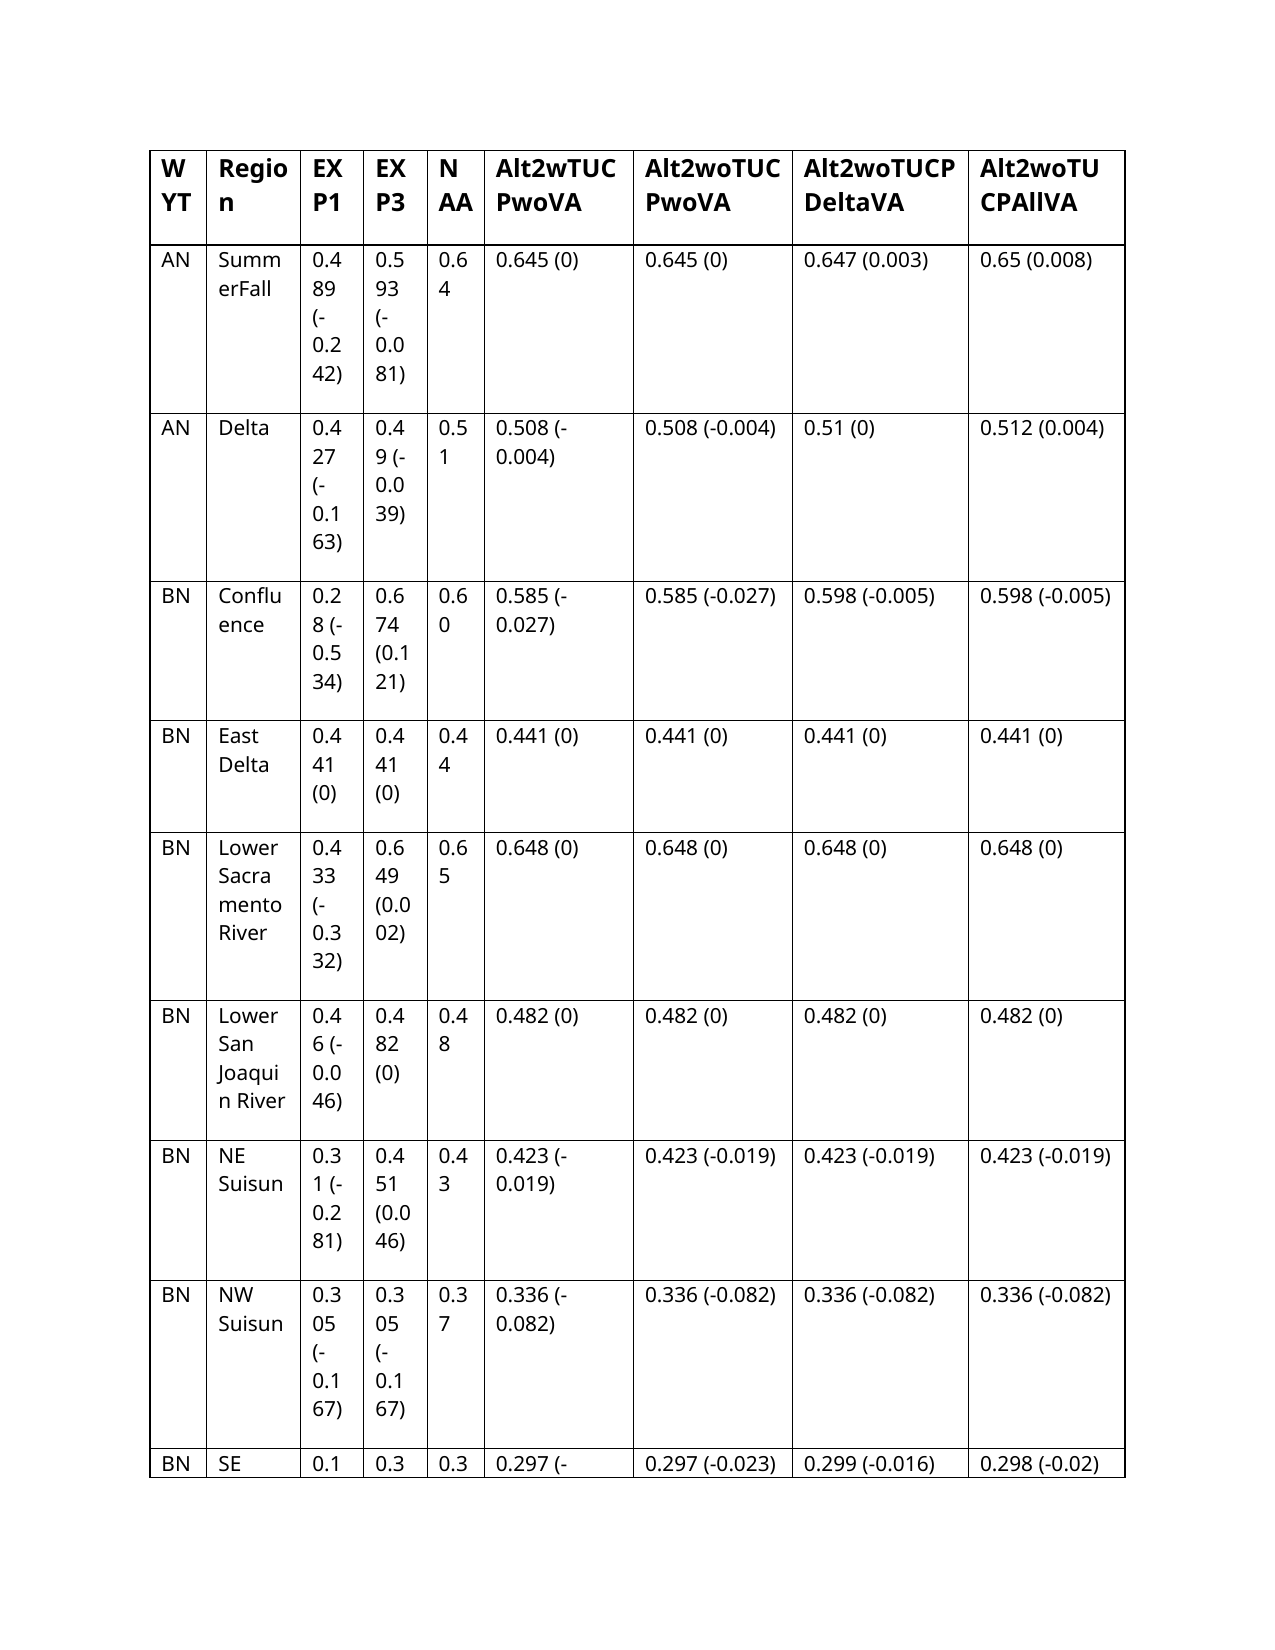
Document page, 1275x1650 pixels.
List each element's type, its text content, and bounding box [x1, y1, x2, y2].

table_cell 0.199 (-0.345) [301, 1449, 363, 1477]
table_cell 0.423 (-0.019) [485, 1141, 633, 1279]
table_header Alt2woTUCPAllVA [969, 151, 1124, 244]
table_cell BN [151, 1281, 206, 1448]
table_cell 0.598 (-0.005) [793, 582, 968, 720]
table_cell 0.65 [428, 833, 484, 1000]
table_header WYT [151, 151, 206, 244]
table_cell 0.31 (-0.281) [301, 1141, 363, 1279]
table_cell 0.441 (0) [969, 721, 1124, 832]
table_cell 0.441 (0) [301, 721, 363, 832]
table_cell 0.649 (0.002) [364, 833, 427, 1000]
table_cell 0.585 (-0.027) [634, 582, 792, 720]
table_cell 0.593 (-0.081) [364, 246, 427, 412]
table_cell AN [151, 246, 206, 412]
table_cell 0.43 [428, 1141, 484, 1279]
table_cell 0.648 (0) [969, 833, 1124, 1000]
table_cell SummerFall [207, 246, 300, 412]
table_cell 0.482 (0) [793, 1001, 968, 1140]
table_cell 0.441 (0) [793, 721, 968, 832]
table_cell 0.336 (-0.082) [969, 1281, 1124, 1448]
table_cell 0.28 (-0.534) [301, 582, 363, 720]
table_cell 0.433 (-0.332) [301, 833, 363, 1000]
table_cell 0.508 (-0.004) [485, 414, 633, 581]
table_header Alt2woTUCPDeltaVA [793, 151, 968, 244]
table_header Region [207, 151, 300, 244]
table_cell 0.648 (0) [793, 833, 968, 1000]
table_cell 0.441 (0) [364, 721, 427, 832]
table_cell East Delta [207, 721, 300, 832]
table_cell 0.64 [428, 246, 484, 412]
table_cell 0.323 (0.063) [364, 1449, 427, 1477]
table_header EXP1 [301, 151, 363, 244]
table_cell 0.482 (0) [485, 1001, 633, 1140]
table_cell 0.46 (-0.046) [301, 1001, 363, 1140]
table_cell 0.482 (0) [364, 1001, 427, 1140]
table_cell 0.482 (0) [969, 1001, 1124, 1140]
table_cell Confluence [207, 582, 300, 720]
table_cell 0.336 (-0.082) [634, 1281, 792, 1448]
table_cell BN [151, 1449, 206, 1477]
table_cell Delta [207, 414, 300, 581]
table_cell 0.44 [428, 721, 484, 832]
table_cell 0.49 (-0.039) [364, 414, 427, 581]
table_cell 0.427 (-0.163) [301, 414, 363, 581]
table_header NAA [428, 151, 484, 244]
table_cell 0.451 (0.046) [364, 1141, 427, 1279]
table_cell 0.51 [428, 414, 484, 581]
table_cell 0.30 [428, 1449, 484, 1477]
table_cell 0.441 (0) [485, 721, 633, 832]
table_cell 0.512 (0.004) [969, 414, 1124, 581]
table_cell 0.423 (-0.019) [793, 1141, 968, 1279]
table_cell 0.423 (-0.019) [634, 1141, 792, 1279]
table_cell 0.648 (0) [634, 833, 792, 1000]
table_cell NW Suisun [207, 1281, 300, 1448]
table_cell 0.299 (-0.016) [793, 1449, 968, 1477]
table_cell 0.674 (0.121) [364, 582, 427, 720]
table_cell 0.37 [428, 1281, 484, 1448]
table_cell Lower Sacramento River [207, 833, 300, 1000]
table_cell 0.482 (0) [634, 1001, 792, 1140]
table_cell 0.65 (0.008) [969, 246, 1124, 412]
table_cell 0.441 (0) [634, 721, 792, 832]
table_cell 0.598 (-0.005) [969, 582, 1124, 720]
table_cell 0.647 (0.003) [793, 246, 968, 412]
table_cell 0.60 [428, 582, 484, 720]
table_cell 0.423 (-0.019) [969, 1141, 1124, 1279]
table_cell 0.336 (-0.082) [485, 1281, 633, 1448]
table_cell BN [151, 721, 206, 832]
table_cell 0.48 [428, 1001, 484, 1140]
table_cell 0.336 (-0.082) [793, 1281, 968, 1448]
table_header EXP3 [364, 151, 427, 244]
table_cell 0.297 (-0.023) [634, 1449, 792, 1477]
table_cell 0.51 (0) [793, 414, 968, 581]
table_cell 0.297 (-0.023) [485, 1449, 633, 1477]
table_cell 0.645 (0) [485, 246, 633, 412]
table_cell 0.489 (-0.242) [301, 246, 363, 412]
table_cell BN [151, 833, 206, 1000]
table_cell 0.585 (-0.027) [485, 582, 633, 720]
table_cell 0.305 (-0.167) [364, 1281, 427, 1448]
table_cell NE Suisun [207, 1141, 300, 1279]
table_header Alt2wTUCPwoVA [485, 151, 633, 244]
table_cell SE Suisun [207, 1449, 300, 1477]
table_cell 0.508 (-0.004) [634, 414, 792, 581]
table_cell 0.298 (-0.02) [969, 1449, 1124, 1477]
table_cell BN [151, 1141, 206, 1279]
table_cell BN [151, 582, 206, 720]
table_cell Lower San Joaquin River [207, 1001, 300, 1140]
table_header Alt2woTUCPwoVA [634, 151, 792, 244]
table_cell AN [151, 414, 206, 581]
table_cell 0.305 (-0.167) [301, 1281, 363, 1448]
table_cell 0.645 (0) [634, 246, 792, 412]
table_cell 0.648 (0) [485, 833, 633, 1000]
table_cell BN [151, 1001, 206, 1140]
